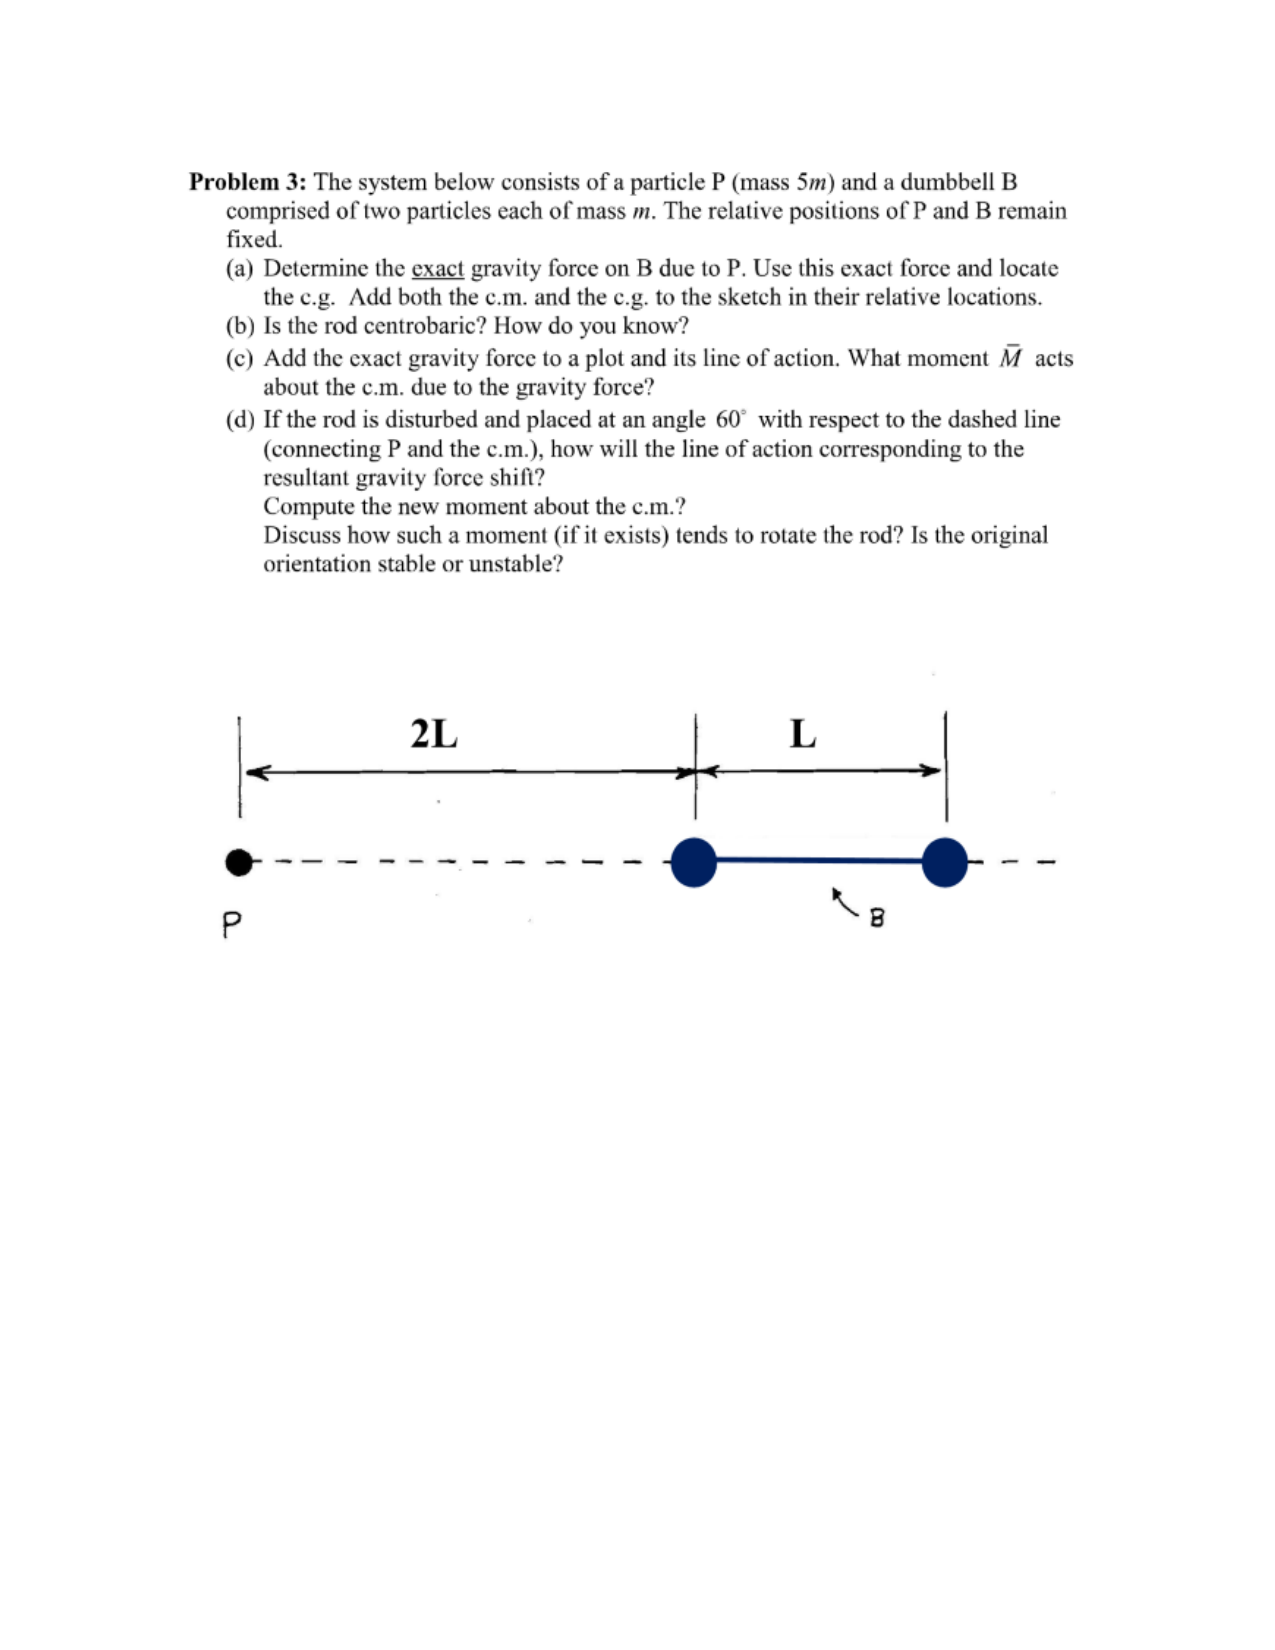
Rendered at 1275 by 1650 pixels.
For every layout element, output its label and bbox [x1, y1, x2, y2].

picture [150, 150, 1125, 978]
